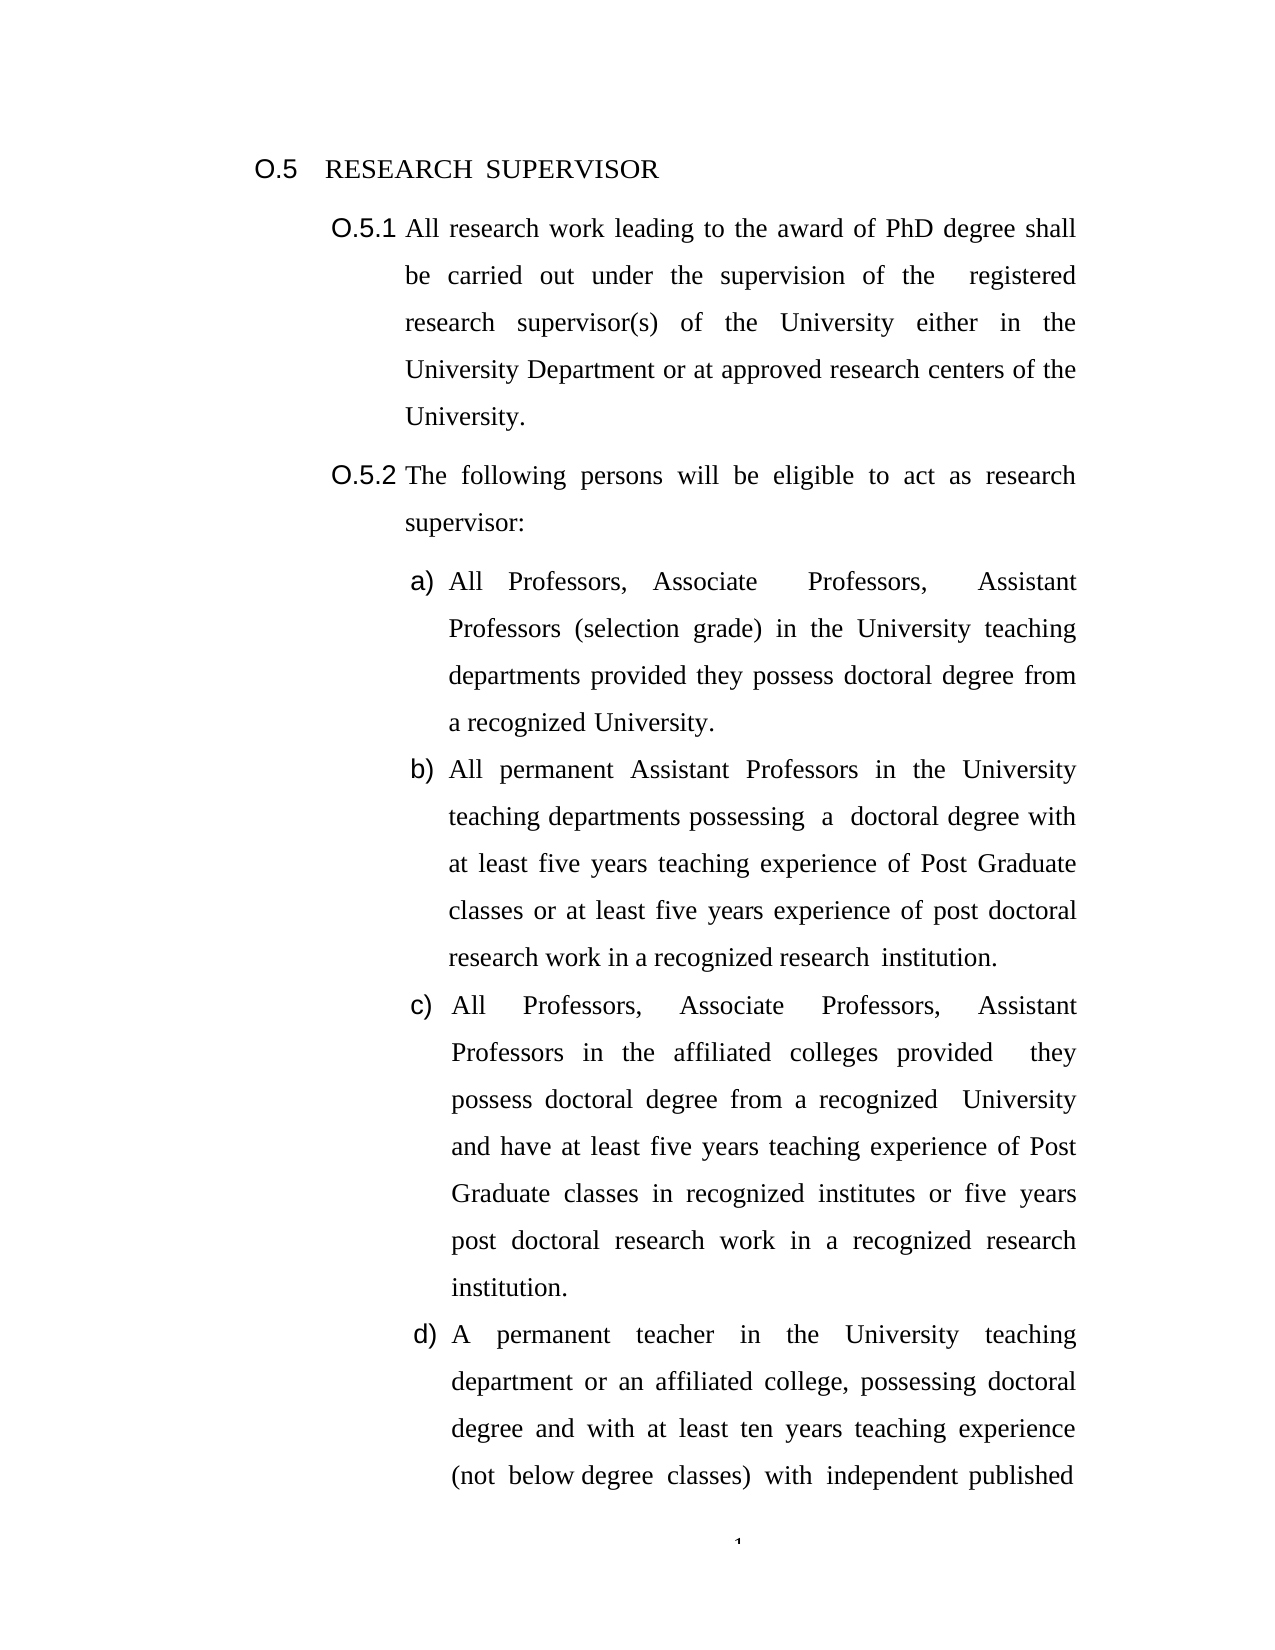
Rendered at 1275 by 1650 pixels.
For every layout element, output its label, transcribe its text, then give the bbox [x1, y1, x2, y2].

list The following persons will be eligible to act as research supervisor: [331, 459, 1077, 537]
list All Professors, Associate Professors, Assistant Professors (selection grade) in the University teaching departments provided they possess doctoral degree from a recognized University. [410, 565, 1077, 737]
list RESEARCH SUPERVISOR [254, 153, 1096, 184]
list A permanent teacher in the University teaching department or an affiliated college, possessing doctoral degree and with at least ten years teaching experience (not below degree classes) with independent published [413, 1318, 1077, 1490]
list All research work leading to the award of PhD degree shall be carried out under the supervision of the registered research supervisor(s) of the University either in the University Department or at approved research centers of the University. [331, 212, 1077, 431]
list All permanent Assistant Professors in the University teaching departments possessing a doctoral degree with at least five years teaching experience of Post Graduate classes or at least five years experience of post doctoral research work in a recognized research institution. [410, 753, 1077, 972]
list All Professors, Associate Professors, Assistant Professors in the affiliated colleges provided they possess doctoral degree from a recognized University and have at least five years teaching experience of Post Graduate classes in recognized institutes or five years post doctoral research work in a recognized research institution. [410, 989, 1077, 1302]
